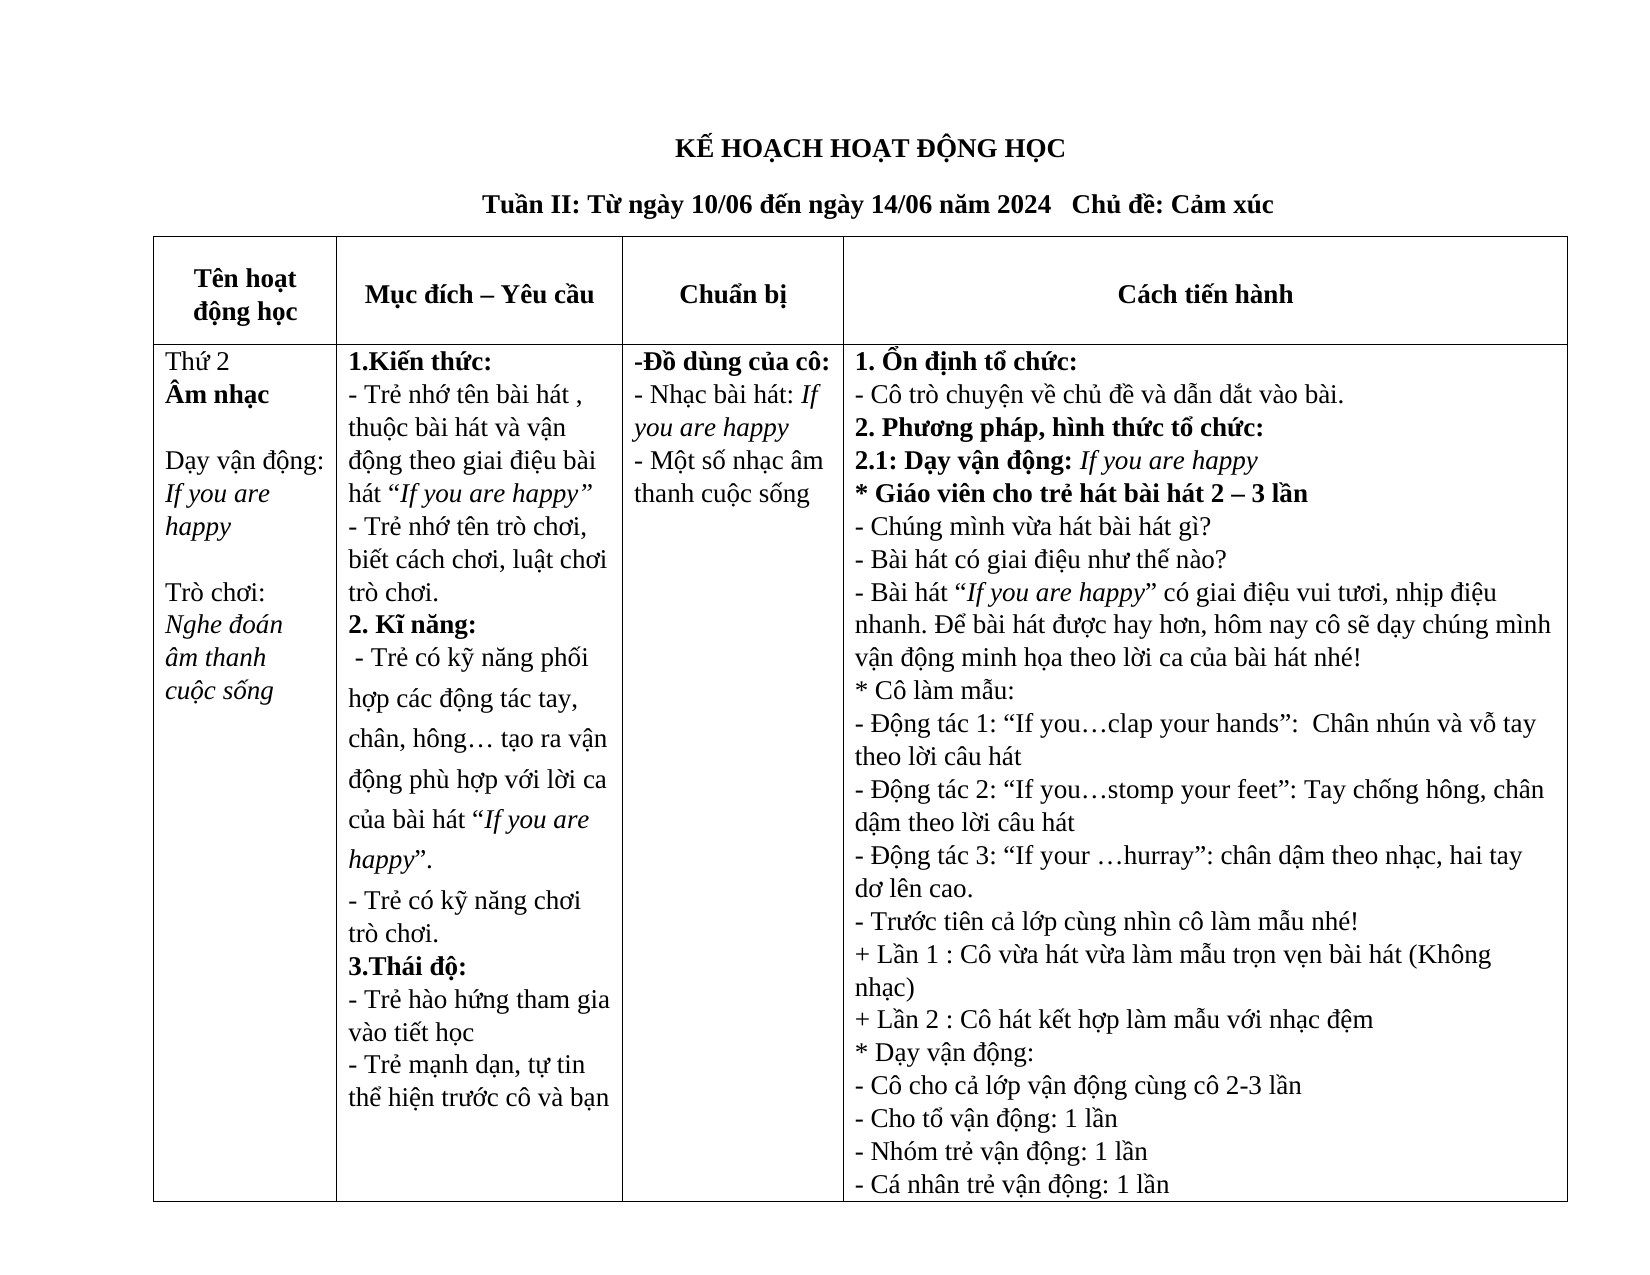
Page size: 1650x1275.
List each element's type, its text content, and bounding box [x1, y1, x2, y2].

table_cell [154, 345, 336, 1201]
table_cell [337, 345, 622, 1201]
table_header Cách tiến hành [844, 237, 1567, 344]
text Tuần II: Từ ngày 10/06 đến ngày 14/06 năm 2024 Chủ đề: Cảm xúc [165, 188, 1591, 219]
table_header Tên hoạt động học [154, 237, 336, 344]
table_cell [844, 345, 1567, 1201]
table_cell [623, 345, 843, 1201]
table_header Chuẩn bị [623, 237, 843, 344]
table_header Mục đích – Yêu cầu [337, 237, 622, 344]
text KẾ HOẠCH HOẠT ĐỘNG HỌC [150, 132, 1591, 163]
